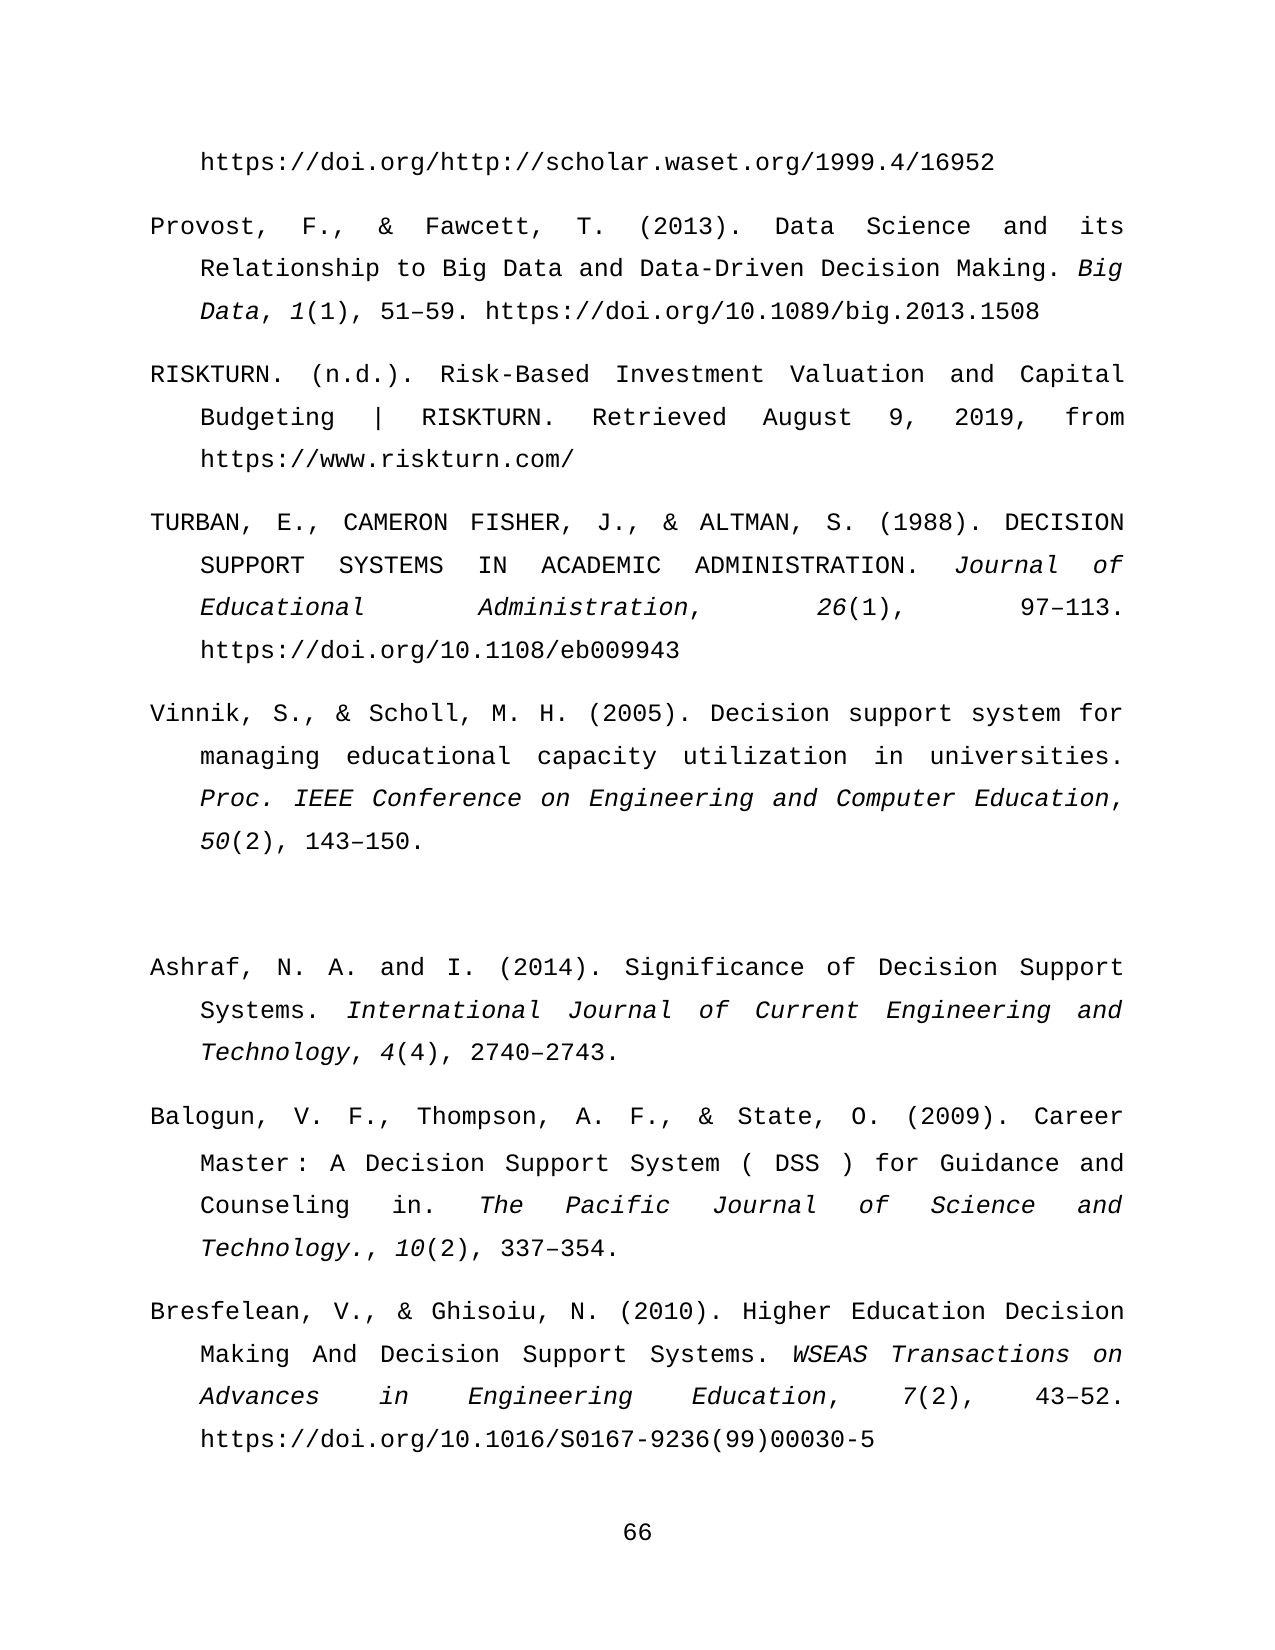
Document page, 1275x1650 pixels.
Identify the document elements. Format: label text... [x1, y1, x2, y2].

text TURBAN, E., CAMERON FISHER, J., & ALTMAN, S. (1988). DECISION SUPPORT SYSTEMS IN ACADEMIC ADMINISTRATION. Journal of Educational Administration, 26(1), 97–113. https://doi.org/10.1108/eb009943 [150, 510, 1125, 666]
text Balogun, V. F., Thompson, A. F., & State, O. (2009). Career Master : A Decision Support System ( DSS ) for Guidance and Counseling in. The Pacific Journal of Science and Technology., 10(2), 337–354. [150, 1103, 1125, 1264]
text Provost, F., & Fawcett, T. (2013). Data Science and its Relationship to Big Data and Data-Driven Decision Making. Big Data, 1(1), 51–59. https://doi.org/10.1089/big.2013.1508 [150, 213, 1125, 327]
text RISKTURN. (n.d.). Risk-Based Investment Valuation and Capital Budgeting | RISKTURN. Retrieved August 9, 2019, from https://www.riskturn.com/ [150, 362, 1125, 475]
text Vinnik, S., & Scholl, M. H. (2005). Decision support system for managing educational capacity utilization in universities. Proc. IEEE Conference on Engineering and Computer Education, 50(2), 143–150. [150, 701, 1125, 857]
text Ashraf, N. A. and I. (2014). Significance of Decision Support Systems. International Journal of Current Engineering and Technology, 4(4), 2740–2743. [150, 955, 1125, 1068]
text Bresfelean, V., & Ghisoiu, N. (2010). Higher Education Decision Making And Decision Support Systems. WSEAS Transactions on Advances in Engineering Education, 7(2), 43–52. https://doi.org/10.1016/S0167-9236(99)00030-5 [150, 1299, 1125, 1455]
